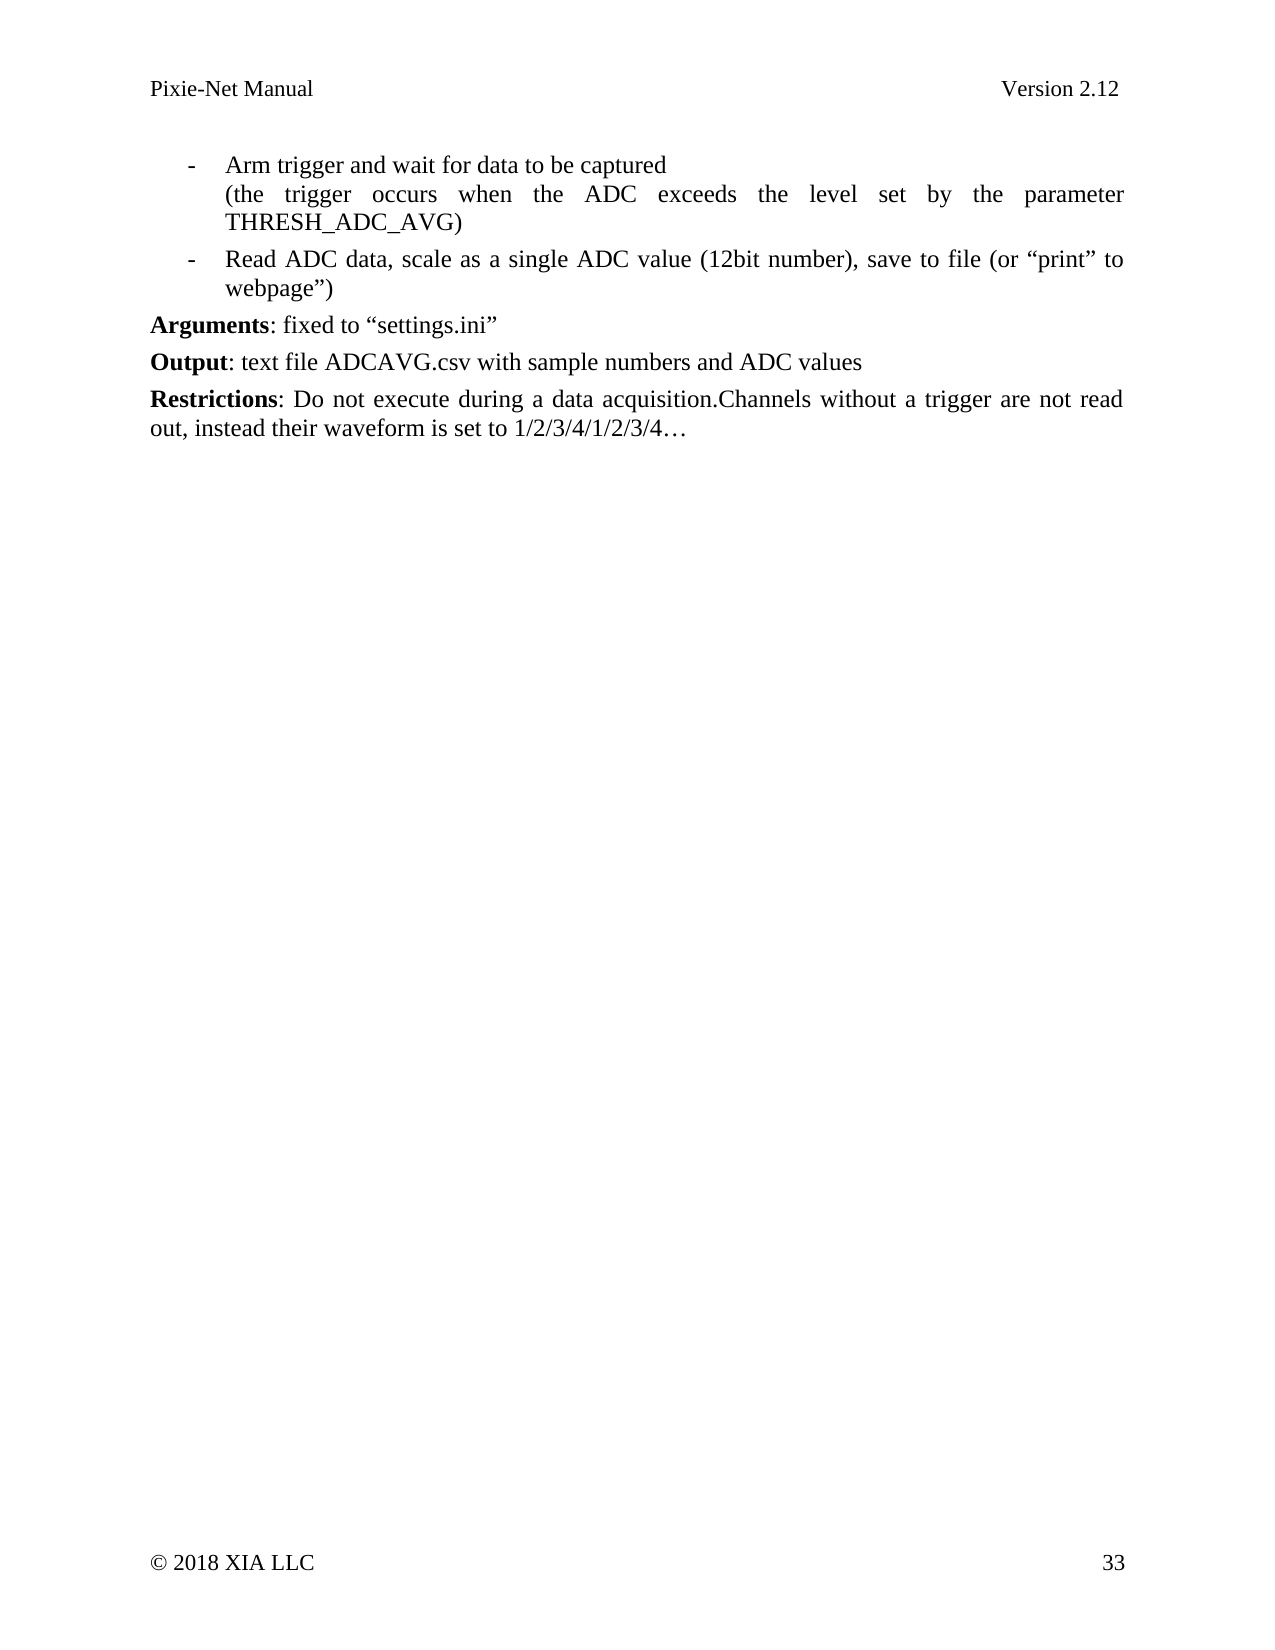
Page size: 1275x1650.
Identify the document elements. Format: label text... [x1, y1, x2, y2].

list Arm trigger and wait for data to be captured (the trigger occurs when the ADC exceeds the level set by the parameter THRESH_ADC_AVG) [187, 150, 1125, 236]
text Arguments: fixed to “settings.ini” [150, 310, 1125, 339]
text Restrictions: Do not execute during a data acquisition.Channels without a trigger are not read out, instead their waveform is set to 1/2/3/4/1/2/3/4… [150, 384, 1125, 442]
list Read ADC data, scale as a single ADC value (12bit number), save to file (or “print” to webpage”) [187, 244, 1125, 302]
text Output: text file ADCAVG.csv with sample numbers and ADC values [150, 347, 1125, 376]
